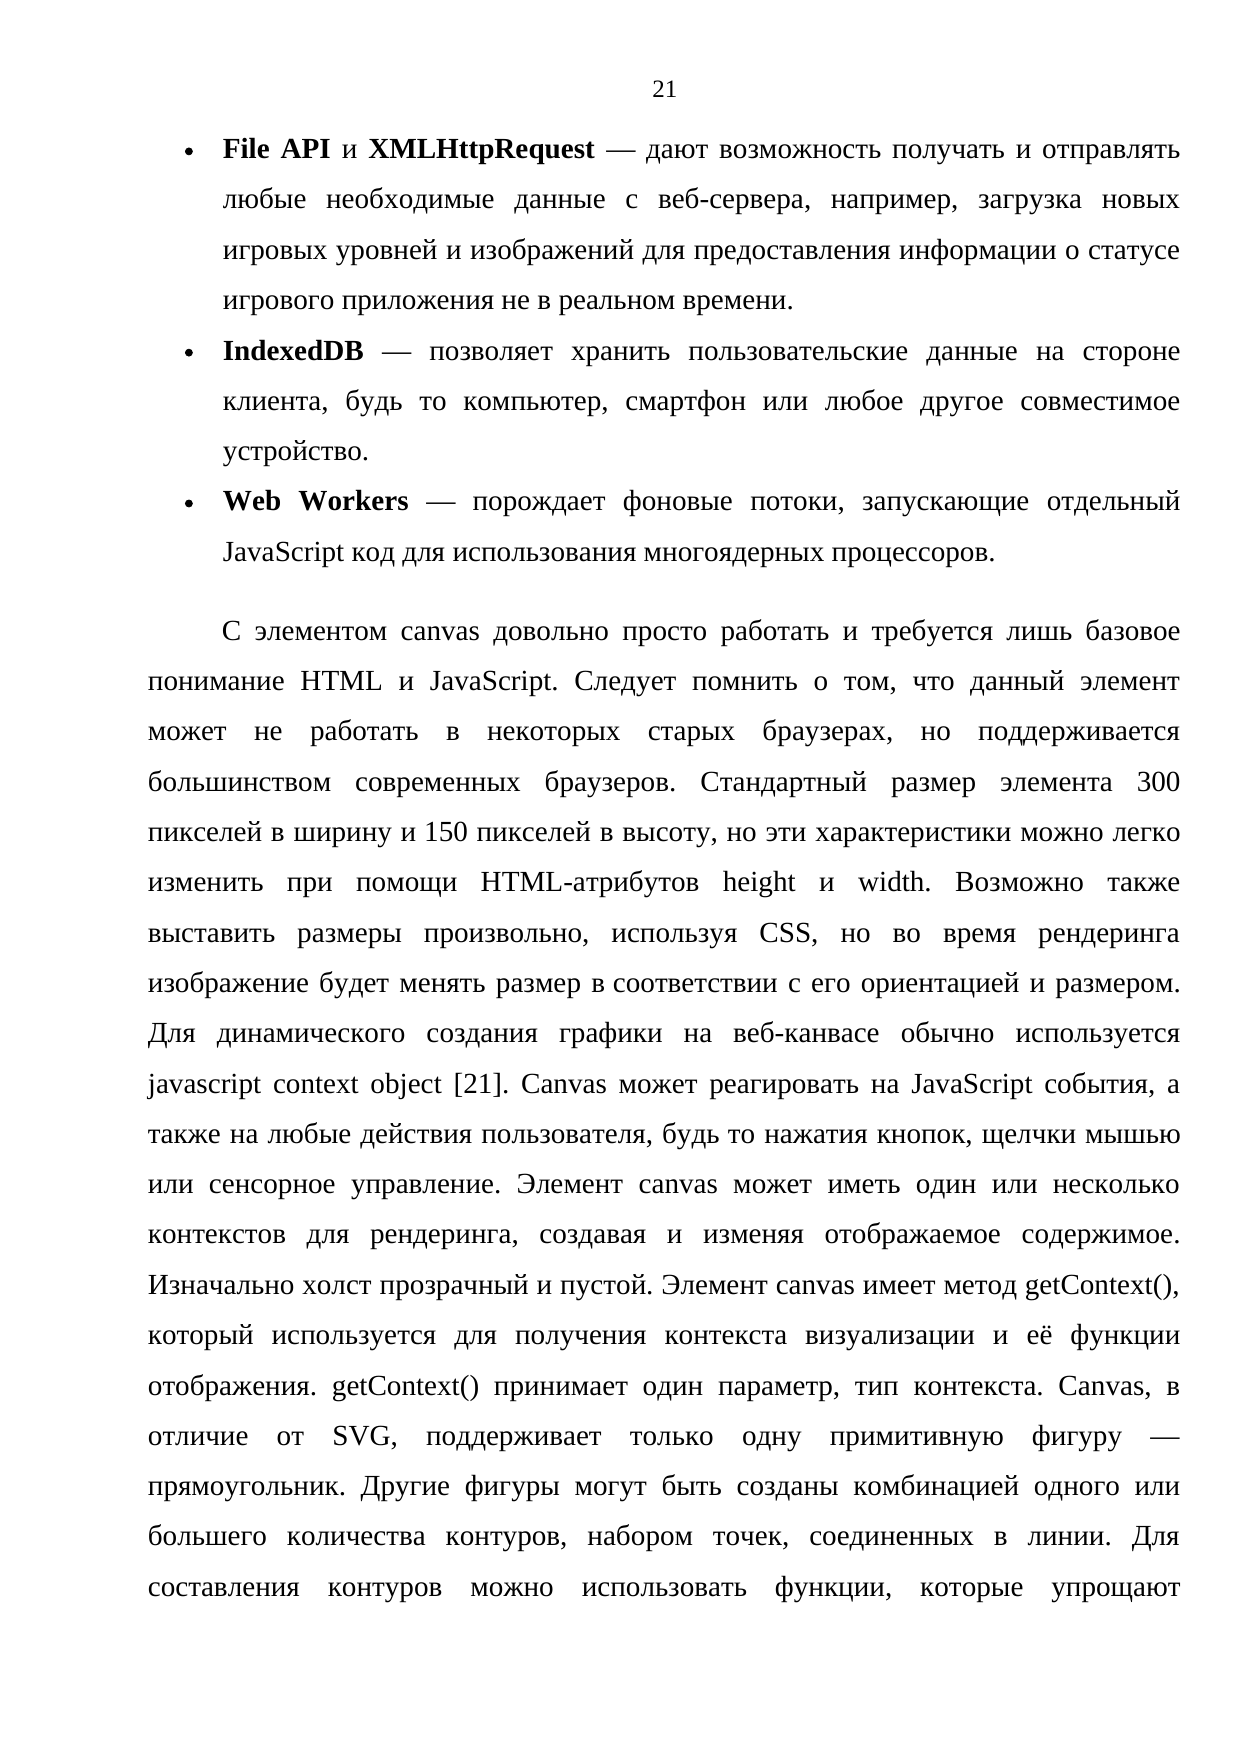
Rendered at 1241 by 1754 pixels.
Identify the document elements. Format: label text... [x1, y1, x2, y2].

list IndexedDB — позволяет хранить пользовательские данные на стороне клиента, будь то компьютер, смартфон или любое другое совместимое устройство. [185, 333, 1181, 467]
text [148, 613, 1181, 1602]
list File API и XMLHttpRequest — дают возможность получать и отправлять любые необходимые данные с веб-сервера, например, загрузка новых игровых уровней и изображений для предоставления информации о статусе игрового приложения не в реальном времени. [185, 131, 1181, 316]
list Web Workers — порождает фоновые потоки, запускающие отдельный JavaScript код для использования многоядерных процессоров. [185, 483, 1181, 567]
